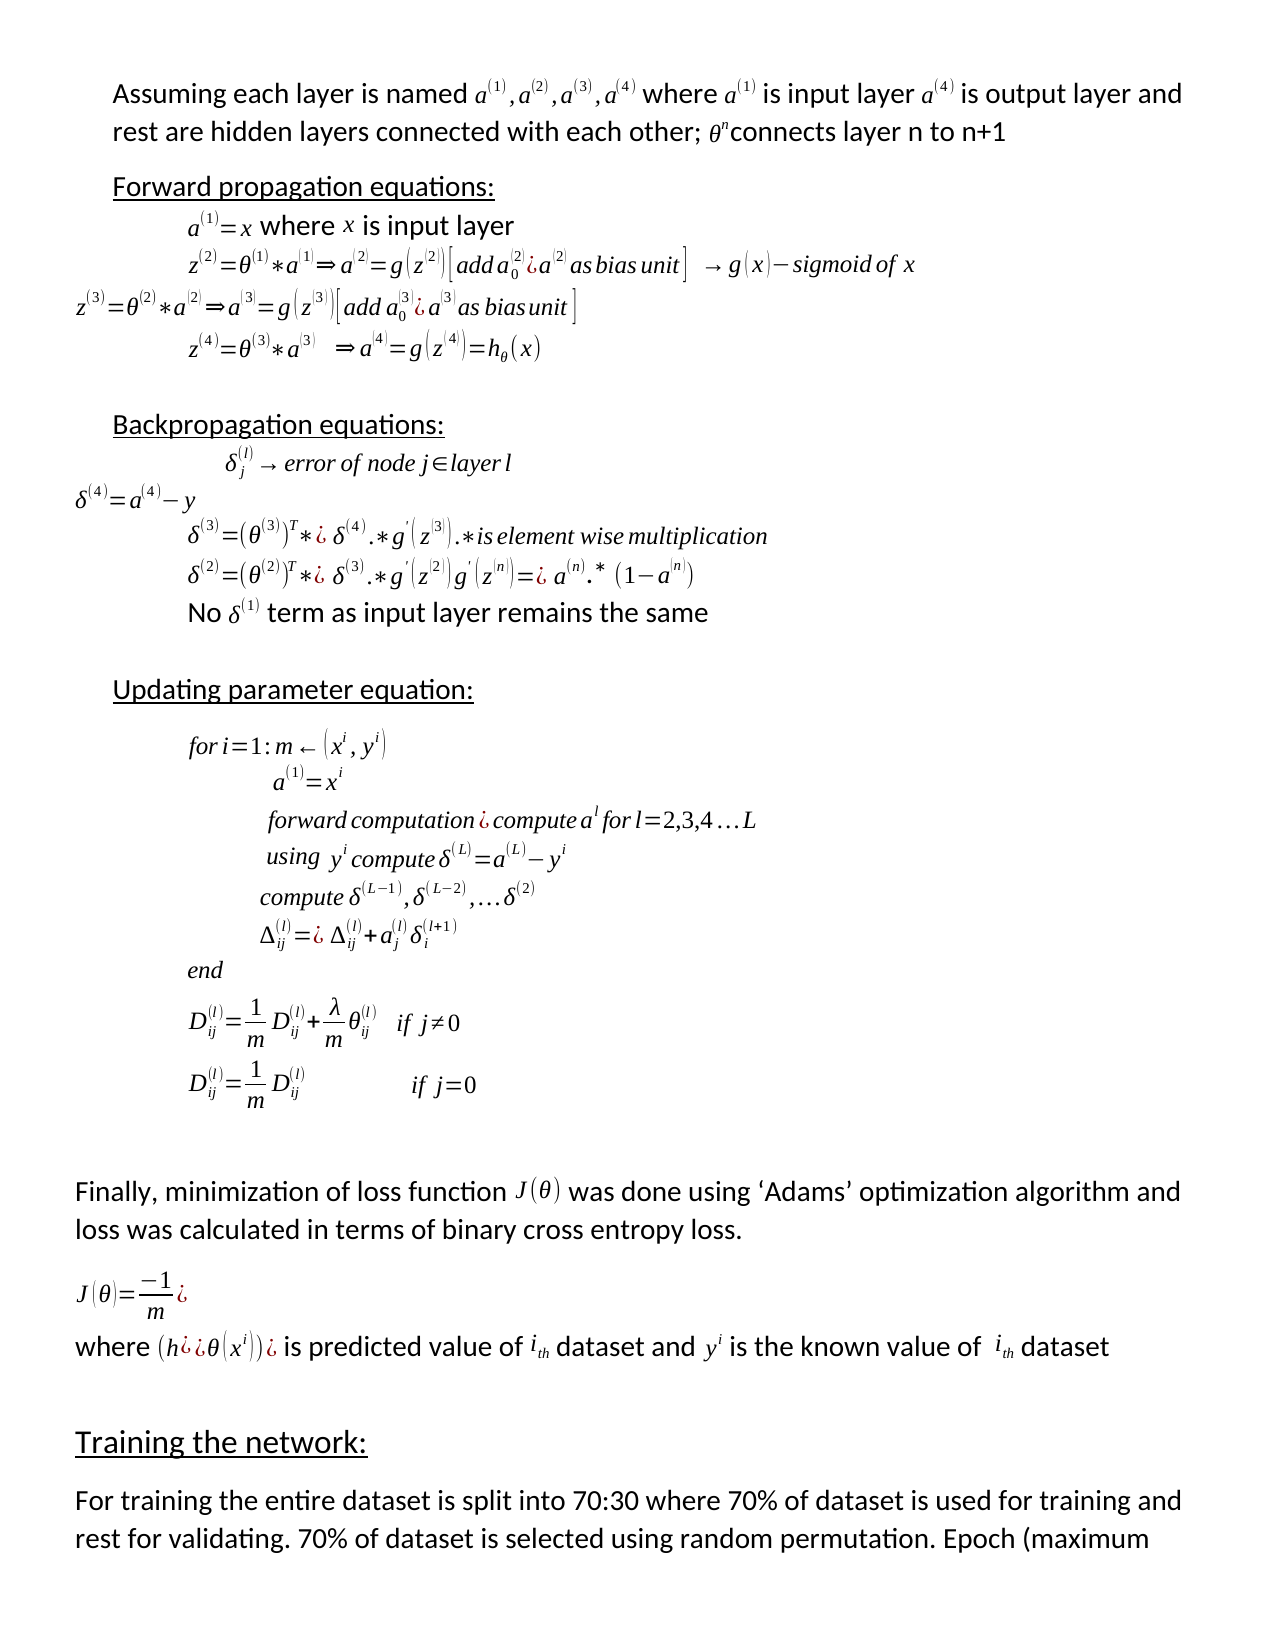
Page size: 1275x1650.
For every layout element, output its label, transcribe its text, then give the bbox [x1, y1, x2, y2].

text No term as input layer remains the same [187, 594, 1200, 630]
text Assuming each layer is named where is input layer is output layer and rest are hidden layers connected with each other; connects layer n to n+1 [112, 75, 1200, 149]
text Backpropagation equations: [112, 406, 1200, 442]
text Updating parameter equation: [112, 671, 1200, 707]
text Training the network: [75, 1421, 1200, 1462]
text where is predicted value of dataset and is the known value of dataset [75, 1328, 1200, 1363]
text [75, 1482, 1200, 1556]
text .* [187, 555, 1200, 592]
text where is input layer [187, 207, 1200, 243]
text Forward propagation equations: [112, 168, 1200, 204]
text Finally, minimization of loss function was done using ‘Adams’ optimization algorithm and loss was calculated in terms of binary cross entropy loss. [75, 1173, 1200, 1247]
